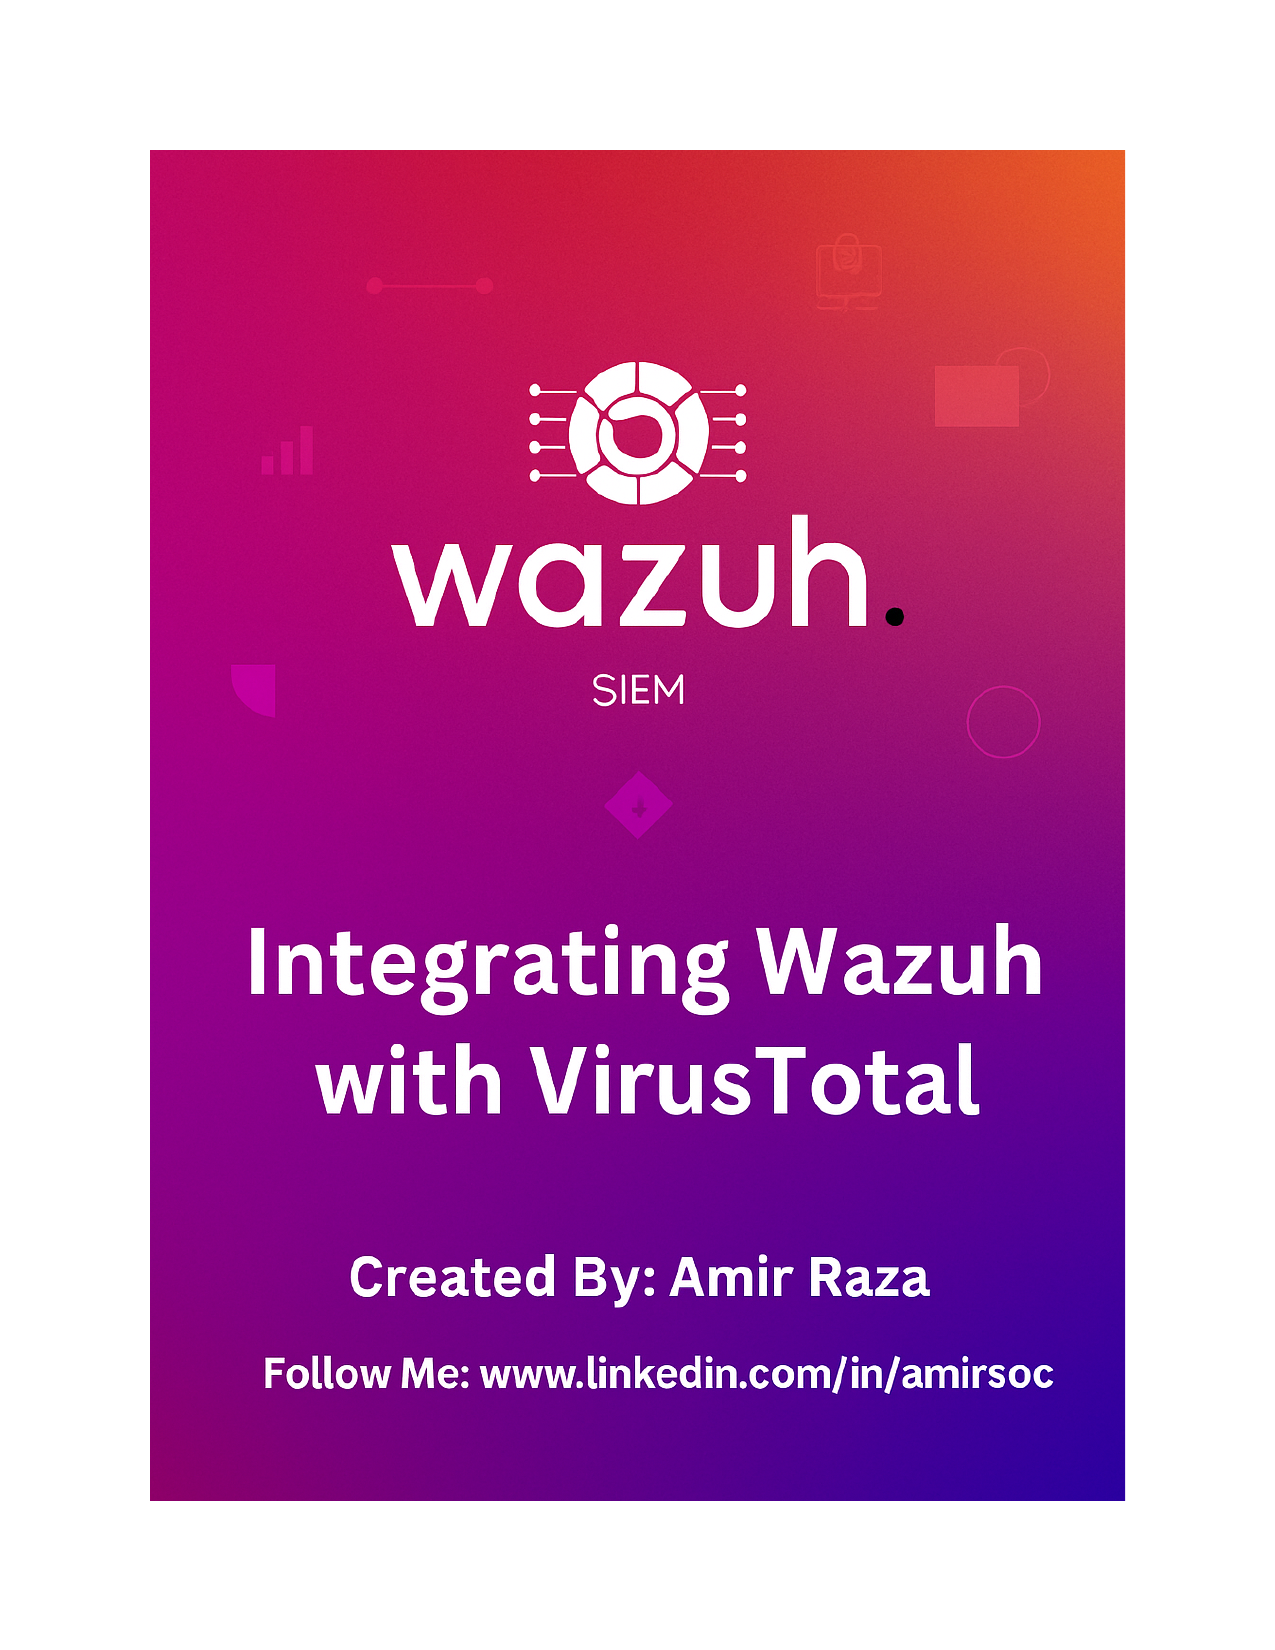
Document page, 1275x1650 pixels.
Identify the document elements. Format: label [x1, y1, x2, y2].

picture [150, 150, 1125, 1501]
